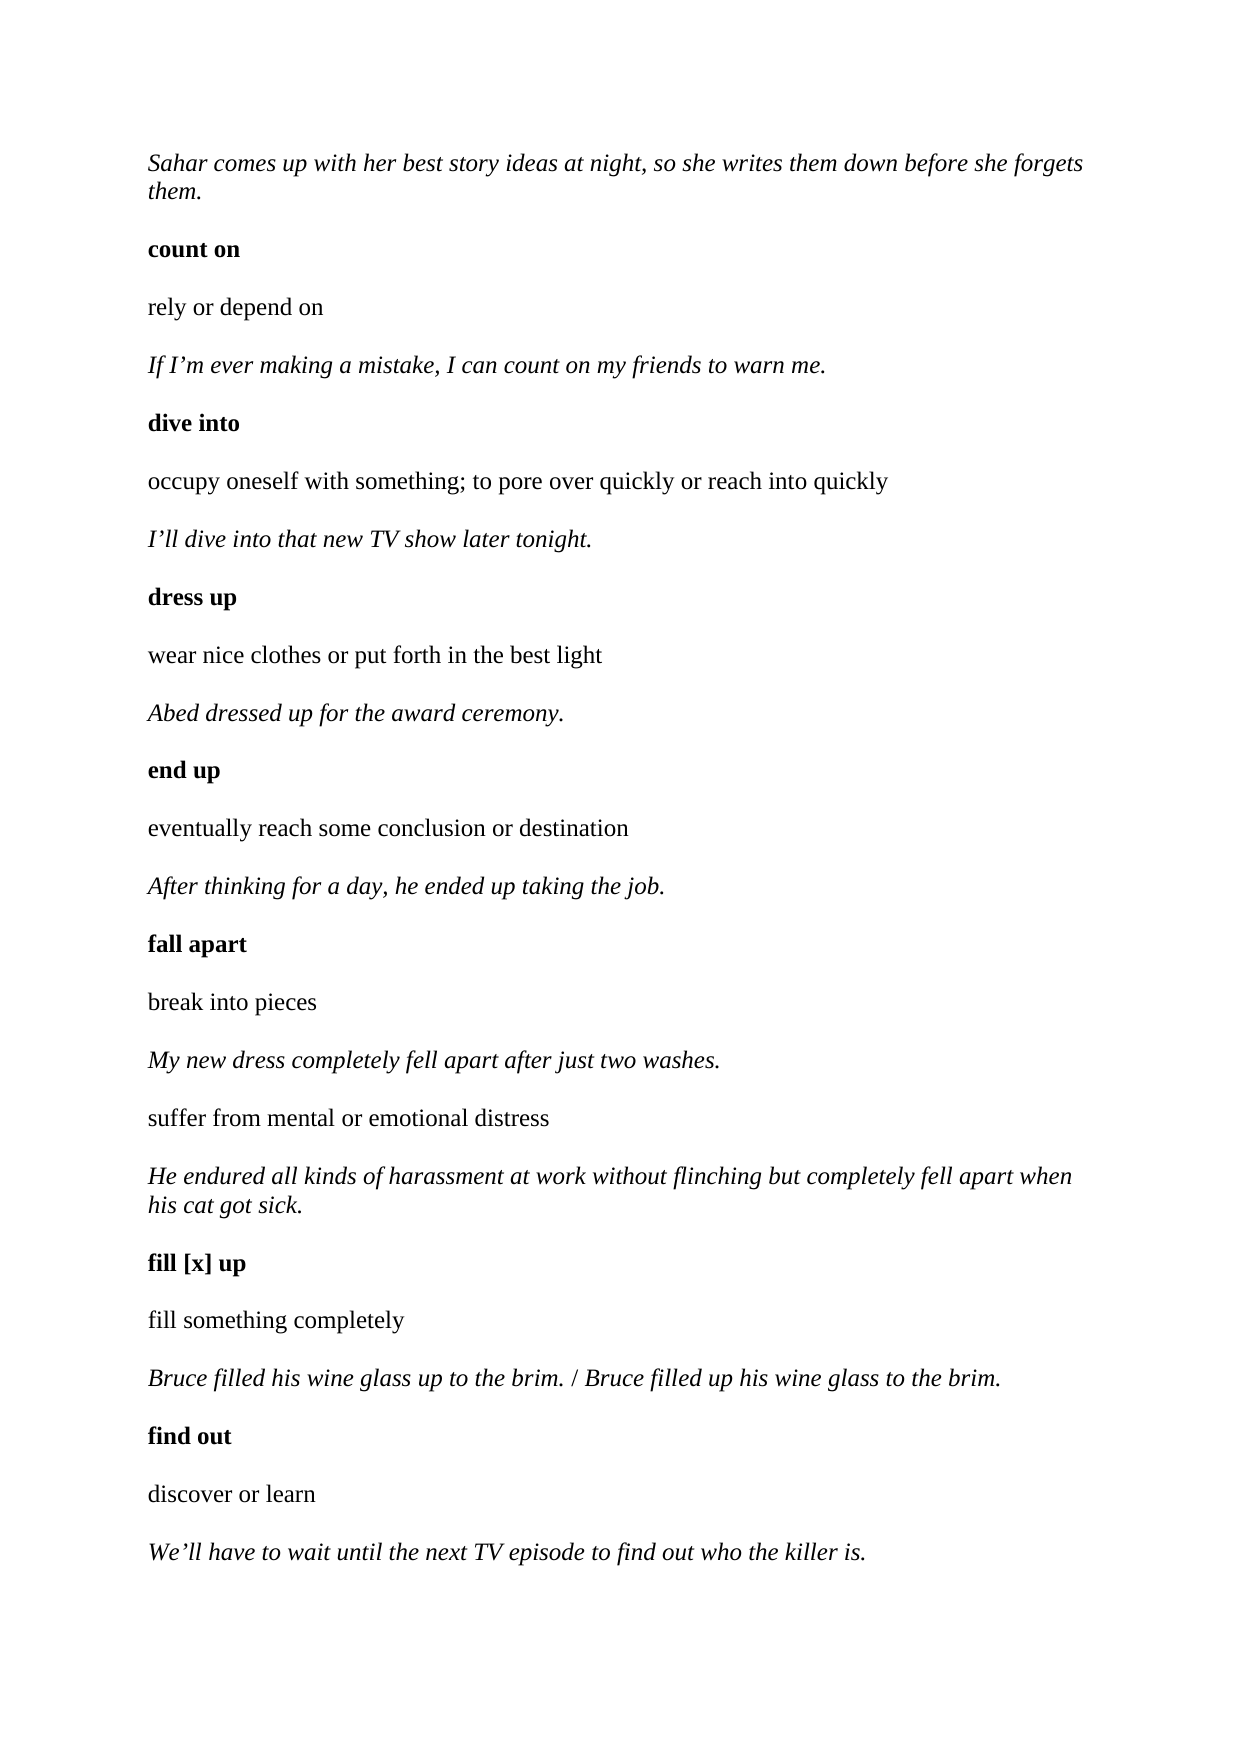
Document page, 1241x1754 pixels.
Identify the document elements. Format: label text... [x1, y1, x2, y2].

text If I’m ever making a mistake, I can count on my friends to warn me. [148, 350, 1093, 379]
text suffer from mental or emotional distress [148, 1103, 1093, 1132]
text fill something completely [148, 1306, 1093, 1334]
text We’ll have to wait until the next TV episode to find out who the killer is. [148, 1537, 1093, 1566]
text fall apart [148, 929, 1093, 958]
text I’ll dive into that new TV show later tonight. [148, 524, 1093, 553]
text rely or depend on [148, 292, 1093, 321]
text break into pieces [148, 987, 1093, 1016]
text end up [148, 756, 1093, 784]
text Bruce filled his wine glass up to the brim. / Bruce filled up his wine glass to the brim. [148, 1363, 1093, 1392]
text occupy oneself with something; to pore over quickly or reach into quickly [148, 466, 1093, 495]
text count on [148, 234, 1093, 263]
text After thinking for a day, he ended up taking the job. [148, 871, 1093, 900]
text He endured all kinds of harassment at work without flinching but completely fell apart when his cat got sick. [148, 1161, 1093, 1218]
text fill [x] up [148, 1248, 1093, 1276]
text My new dress completely fell apart after just two washes. [148, 1045, 1093, 1074]
text Sahar comes up with her best story ideas at night, so she writes them down before she forgets them. [148, 148, 1093, 205]
text wear nice clothes or put forth in the best light [148, 640, 1093, 668]
text eventually reach some conclusion or destination [148, 813, 1093, 842]
text dress up [148, 582, 1093, 611]
text dive into [148, 408, 1093, 437]
text discover or learn [148, 1479, 1093, 1508]
text Abed dressed up for the award ceremony. [148, 698, 1093, 726]
text find out [148, 1421, 1093, 1450]
